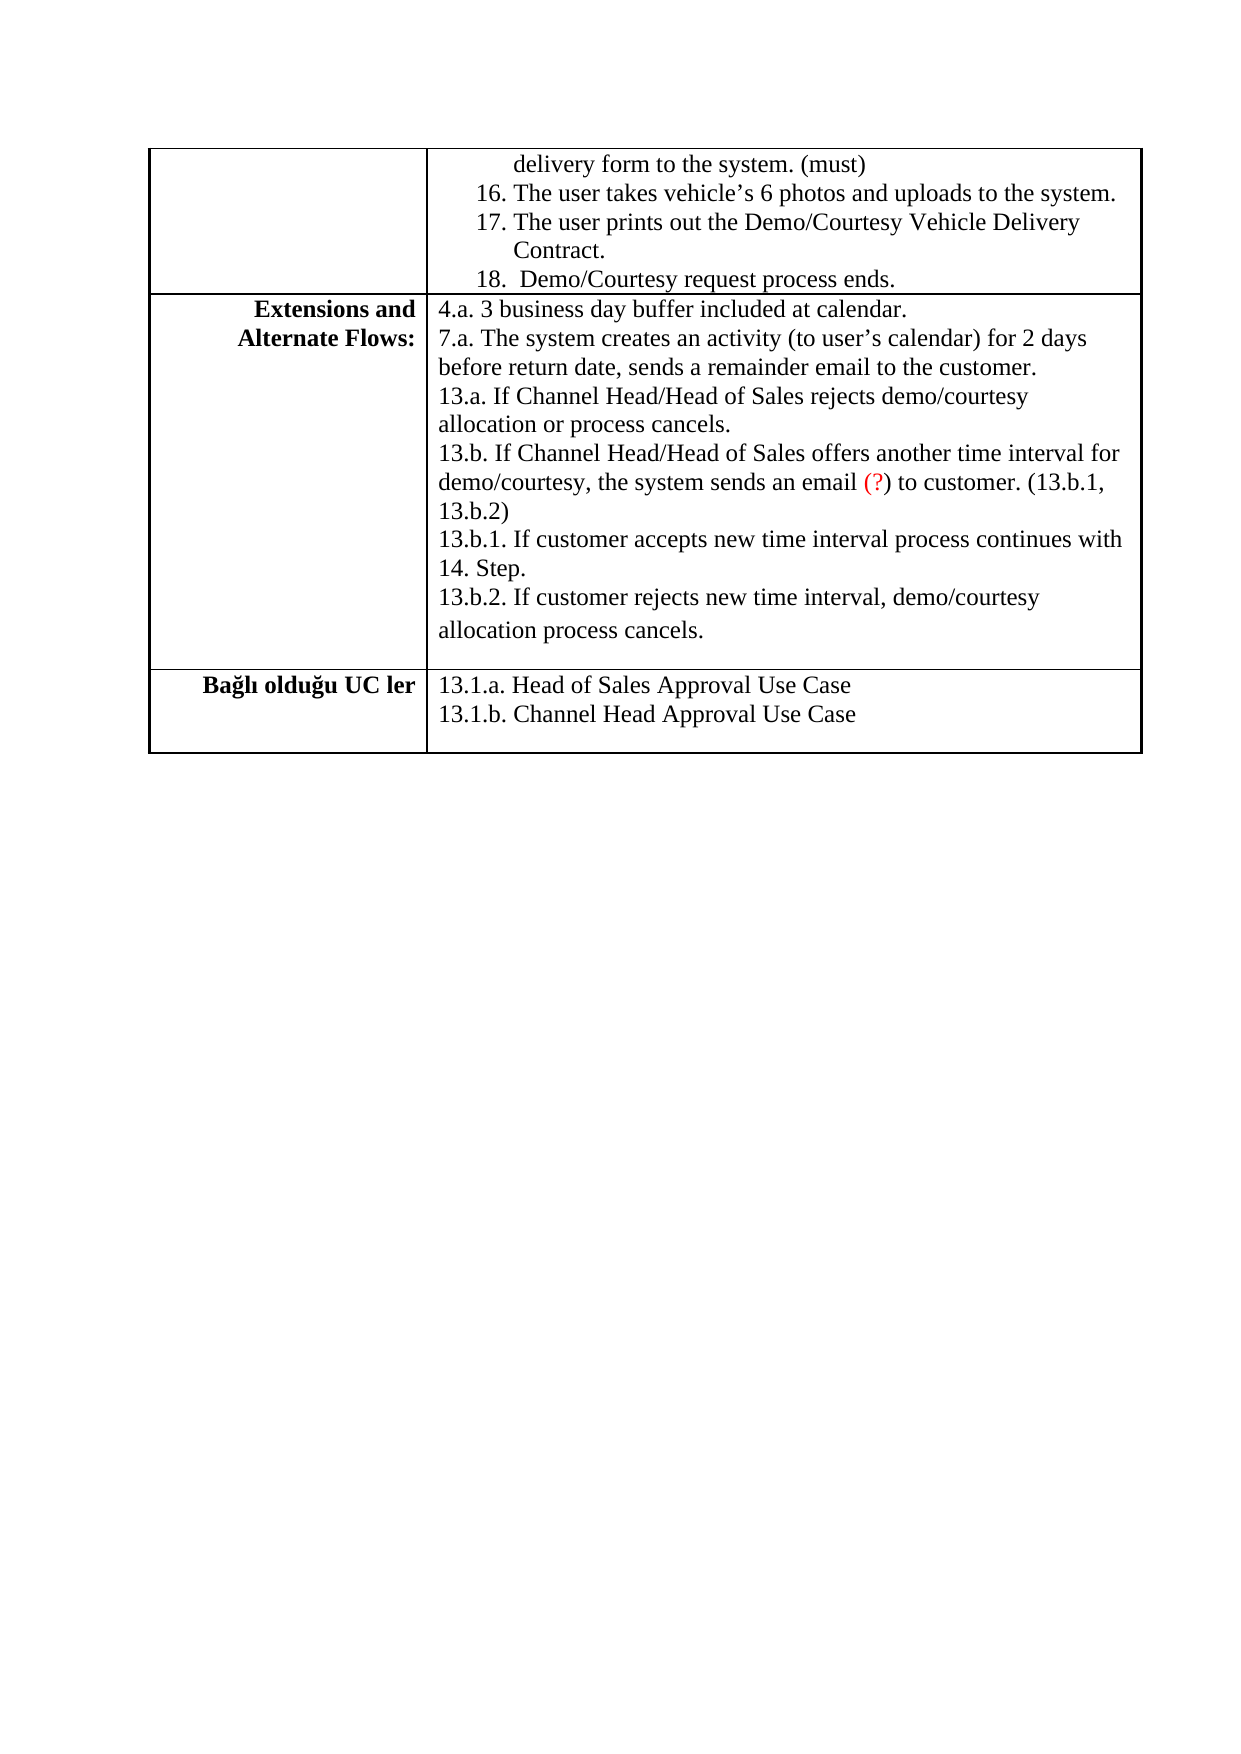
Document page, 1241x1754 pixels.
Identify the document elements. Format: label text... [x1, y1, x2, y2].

table_cell Extensions and Alternate Flows: [151, 295, 426, 668]
table_cell Bağlı olduğu UC ler [151, 670, 426, 752]
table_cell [428, 149, 1140, 293]
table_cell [151, 149, 426, 293]
table_cell 4.a. 3 business day buffer included at calendar. 7.a. The system creates an activity (to user’s calendar) for 2 days before return date, sends a remainder email to the customer. 13.a. If Channel Head/Head of Sales rejects demo/courtesy allocation or process cancels. 13.b. If Channel Head/Head of Sales offers another time interval for demo/courtesy, the system sends an email (?) to customer. (13.b.1, 13.b.2) 13.b.1. If customer accepts new time interval process continues with 14. Step. 13.b.2. If customer rejects new time interval, demo/courtesy allocation process cancels. [428, 295, 1140, 668]
table_cell 13.1.a. Head of Sales Approval Use Case 13.1.b. Channel Head Approval Use Case [428, 670, 1140, 752]
